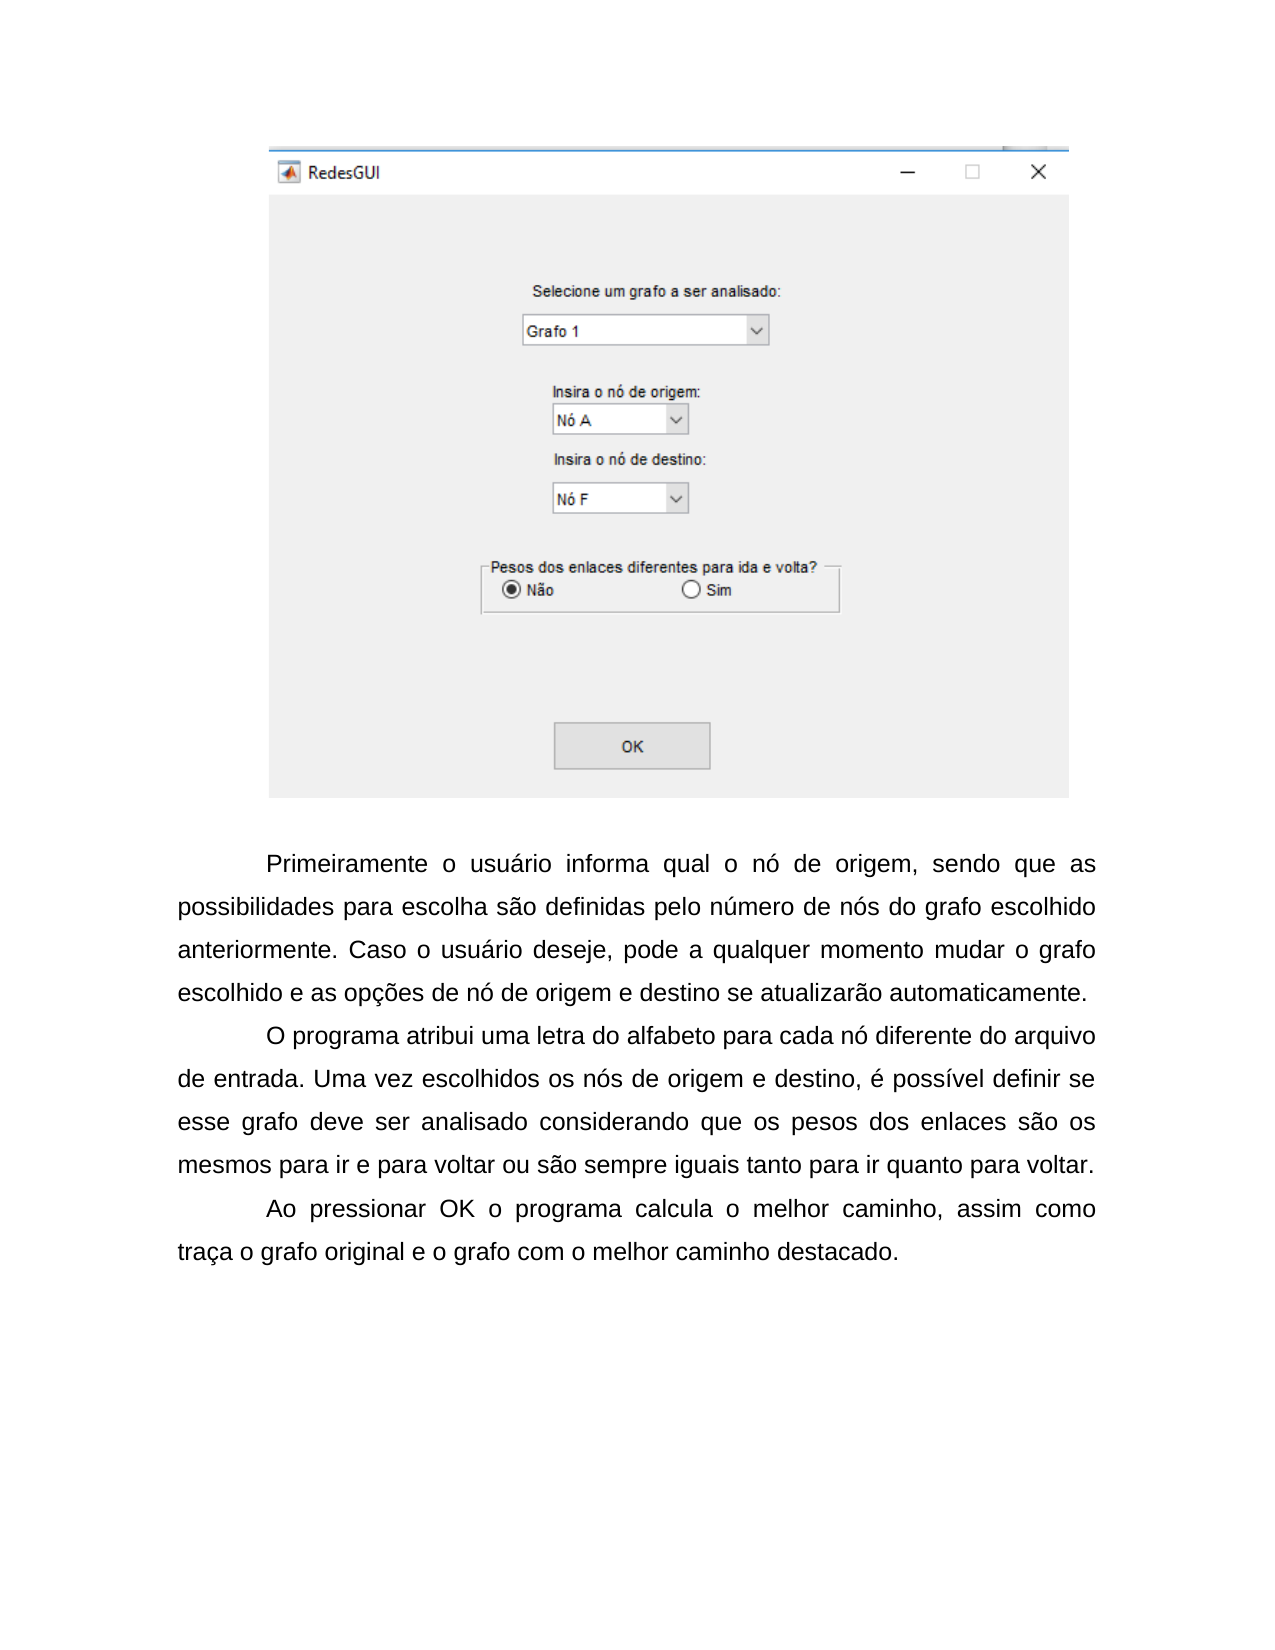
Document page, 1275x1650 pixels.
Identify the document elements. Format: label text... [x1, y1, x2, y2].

text O programa atribui uma letra do alfabeto para cada nó diferente do arquivo de entrada. Uma vez escolhidos os nós de origem e destino, é possível definir se esse grafo deve ser analisado considerando que os pesos dos enlaces são os mesmos para ir e para voltar ou são sempre iguais tanto para ir quanto para voltar. [177, 1021, 1098, 1179]
picture [268, 146, 1069, 796]
text Primeiramente o usuário informa qual o nó de origem, sendo que as possibilidades para escolha são definidas pelo número de nós do grafo escolhido anteriormente. Caso o usuário deseje, pode a qualquer momento mudar o grafo escolhido e as opções de nó de origem e destino se atualizarão automaticamente. [177, 849, 1098, 1007]
text Ao pressionar OK o programa calcula o melhor caminho, assim como traça o grafo original e o grafo com o melhor caminho destacado. [177, 1194, 1098, 1266]
